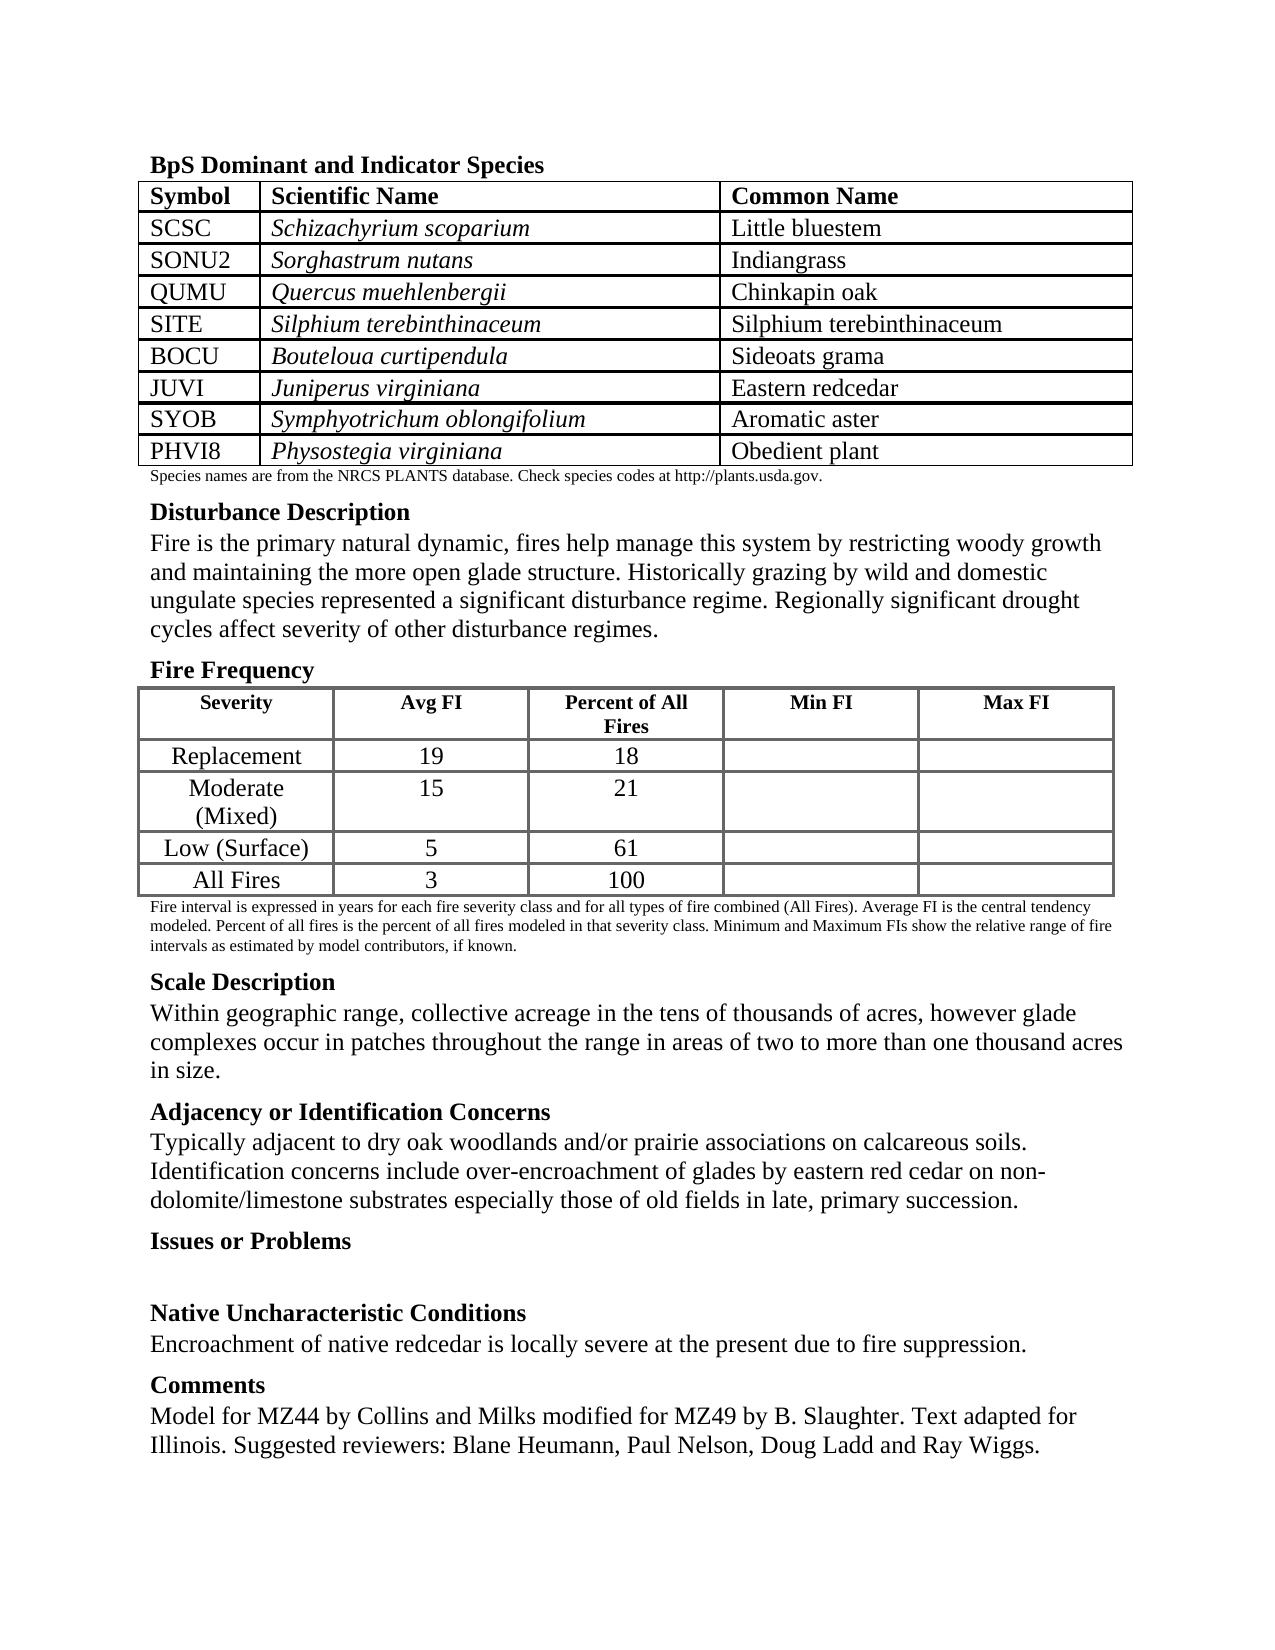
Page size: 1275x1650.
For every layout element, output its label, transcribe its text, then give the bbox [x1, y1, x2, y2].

table_cell Eastern redcedar [721, 373, 1132, 401]
table_cell [920, 865, 1112, 894]
text Encroachment of native redcedar is locally severe at the present due to fire suppression. [150, 1329, 1125, 1358]
table_header Severity [140, 690, 332, 738]
table_cell Moderate (Mixed) [140, 773, 332, 830]
table_cell Physostegia virginiana [261, 436, 719, 465]
text Fire interval is expressed in years for each fire severity class and for all types of fire combined (All Fires). Average FI is the central tendency modeled. Percent of all fires is the percent of all fires modeled in that severity class. Minimum and Maximum FIs show the relative range of fire intervals as estimated by model contributors, if known. [150, 897, 1125, 954]
table_header Common Name [721, 182, 1132, 210]
table_cell 21 [530, 773, 722, 830]
text Issues or Problems [150, 1226, 1125, 1255]
table_cell SCSC [139, 213, 259, 242]
text Fire is the primary natural dynamic, fires help manage this system by restricting woody growth and maintaining the more open glade structure. Historically grazing by wild and domestic ungulate species represented a significant disturbance regime. Regionally significant drought cycles affect severity of other disturbance regimes. [150, 528, 1125, 643]
text Within geographic range, collective acreage in the tens of thousands of acres, however glade complexes occur in patches throughout the range in areas of two to more than one thousand acres in size. [150, 998, 1125, 1084]
table_cell [920, 741, 1112, 769]
text Fire Frequency [150, 656, 1125, 684]
table_header Symbol [139, 182, 259, 210]
text Native Uncharacteristic Conditions [150, 1298, 1125, 1327]
table_cell Silphium terebinthinaceum [261, 309, 719, 338]
text Model for MZ44 by Collins and Milks modified for MZ49 by B. Slaughter. Text adapted for Illinois. Suggested reviewers: Blane Heumann, Paul Nelson, Doug Ladd and Ray Wiggs. [150, 1401, 1125, 1459]
table_cell SITE [139, 309, 259, 338]
table_cell BOCU [139, 341, 259, 369]
table_cell [920, 833, 1112, 862]
text Typically adjacent to dry oak woodlands and/or prairie associations on calcareous soils. Identification concerns include over-encroachment of glades by eastern red cedar on non-dolomite/limestone substrates especially those of old fields in late, primary succession. [150, 1127, 1125, 1214]
table_cell Replacement [140, 741, 332, 769]
text Species names are from the NRCS PLANTS database. Check species codes at http://plants.usda.gov. [150, 466, 1125, 485]
table_cell [725, 833, 917, 862]
text Adjacency or Identification Concerns [150, 1097, 1125, 1125]
table_header Scientific Name [261, 182, 719, 210]
table_cell 15 [335, 773, 527, 830]
table_cell SONU2 [139, 245, 259, 274]
table_cell Juniperus virginiana [261, 373, 719, 401]
table_cell Indiangrass [721, 245, 1132, 274]
table_cell Little bluestem [721, 213, 1132, 242]
table_cell 100 [530, 865, 722, 894]
text Comments [150, 1370, 1125, 1399]
table_cell 18 [530, 741, 722, 769]
table_header Percent of All Fires [530, 690, 722, 738]
table_cell Chinkapin oak [721, 277, 1132, 306]
table_cell Low (Surface) [140, 833, 332, 862]
text Scale Description [150, 967, 1125, 996]
table_cell QUMU [139, 277, 259, 306]
table_cell Schizachyrium scoparium [261, 213, 719, 242]
table_cell [725, 741, 917, 769]
table_cell JUVI [139, 373, 259, 401]
table_cell Symphyotrichum oblongifolium [261, 405, 719, 433]
table_cell 5 [335, 833, 527, 862]
table_cell Silphium terebinthinaceum [721, 309, 1132, 338]
text BpS Dominant and Indicator Species [150, 150, 1125, 179]
table_header Avg FI [335, 690, 527, 738]
table_cell PHVI8 [139, 436, 259, 465]
text Disturbance Description [150, 497, 1125, 526]
table_cell Bouteloua curtipendula [261, 341, 719, 369]
table_cell Aromatic aster [721, 405, 1132, 433]
table_cell [725, 773, 917, 830]
table_cell Quercus muehlenbergii [261, 277, 719, 306]
table_header Min FI [725, 690, 917, 738]
table_cell Sideoats grama [721, 341, 1132, 369]
table_cell [725, 865, 917, 894]
table_cell 19 [335, 741, 527, 769]
table_header Max FI [920, 690, 1112, 738]
table_cell 3 [335, 865, 527, 894]
table_cell All Fires [140, 865, 332, 894]
table_cell Obedient plant [721, 436, 1132, 465]
table_cell 61 [530, 833, 722, 862]
table_cell SYOB [139, 405, 259, 433]
table_cell Sorghastrum nutans [261, 245, 719, 274]
table_cell [920, 773, 1112, 830]
